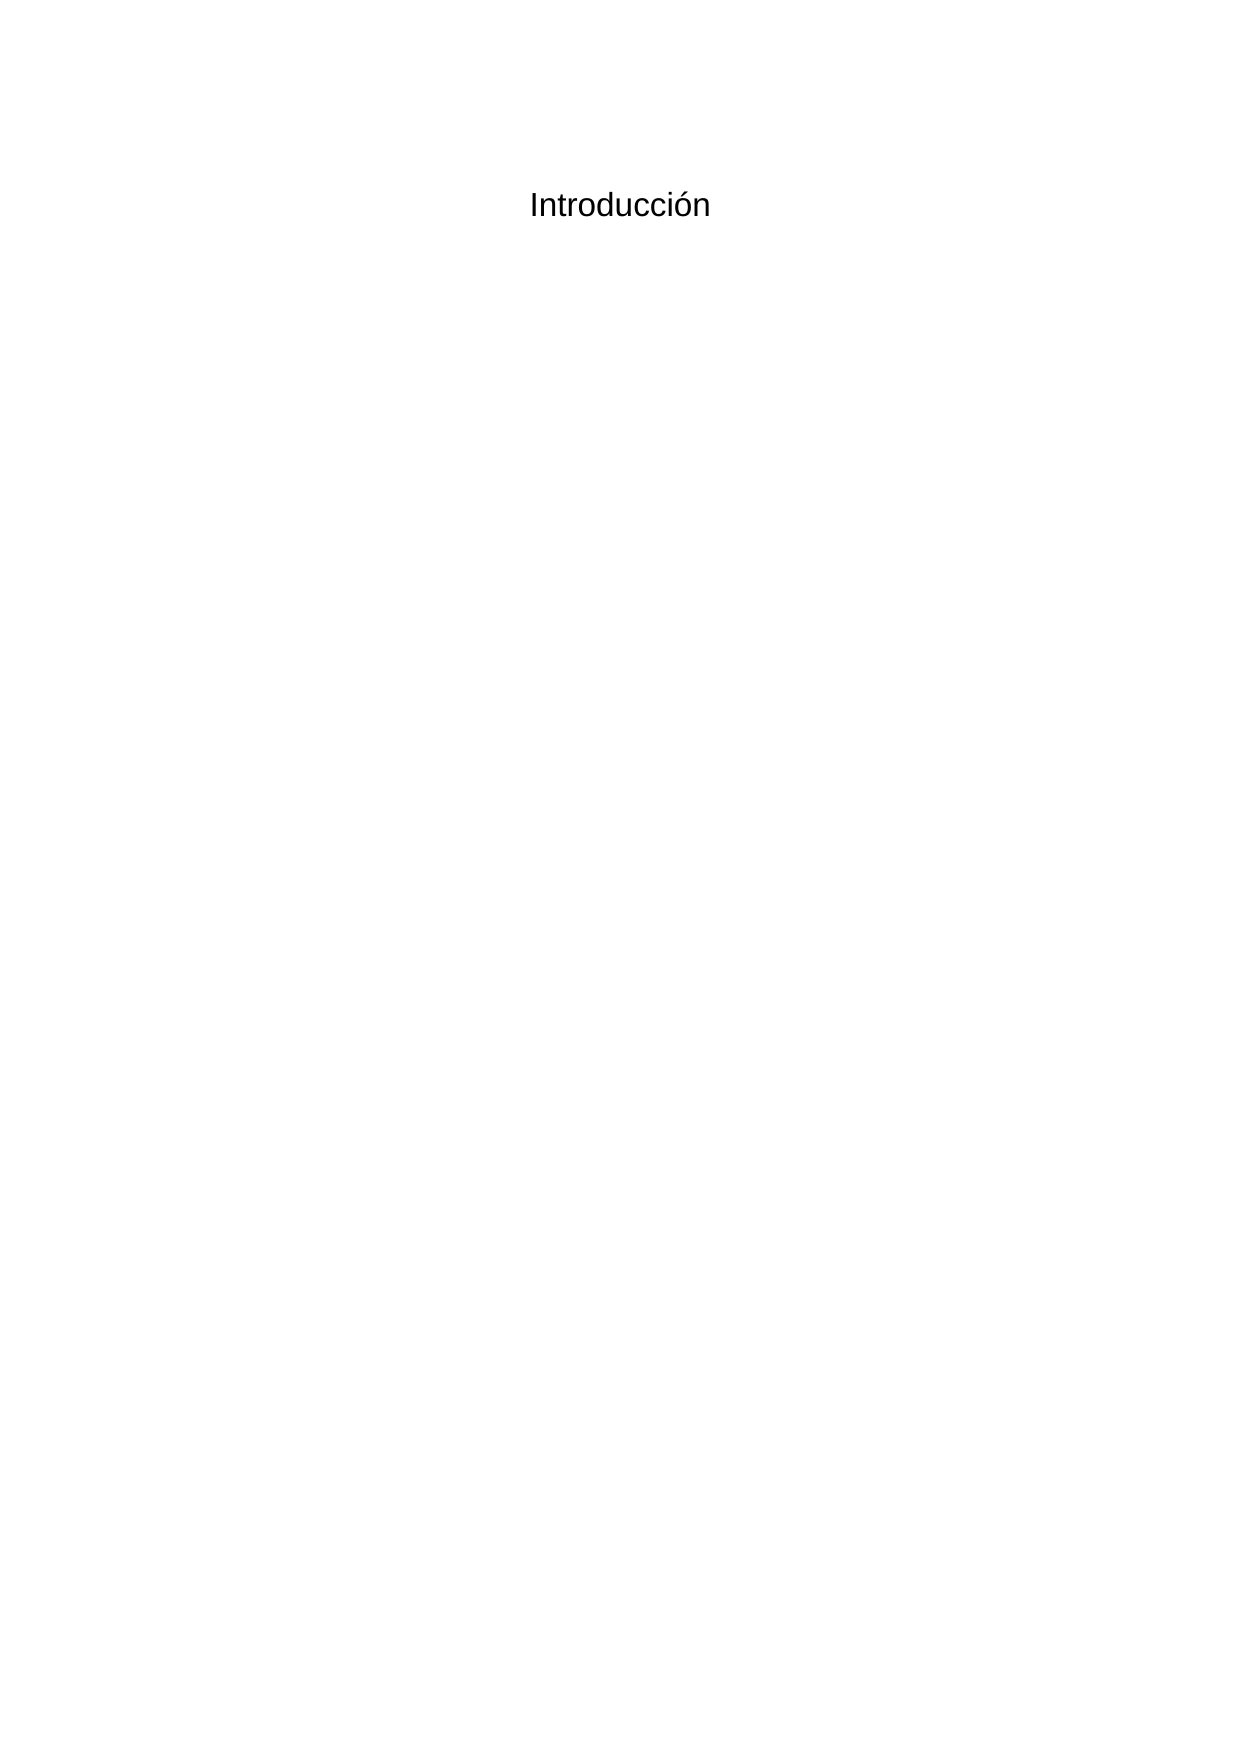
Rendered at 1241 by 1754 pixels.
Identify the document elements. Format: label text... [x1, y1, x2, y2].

subtitle Introducción [177, 185, 1063, 223]
